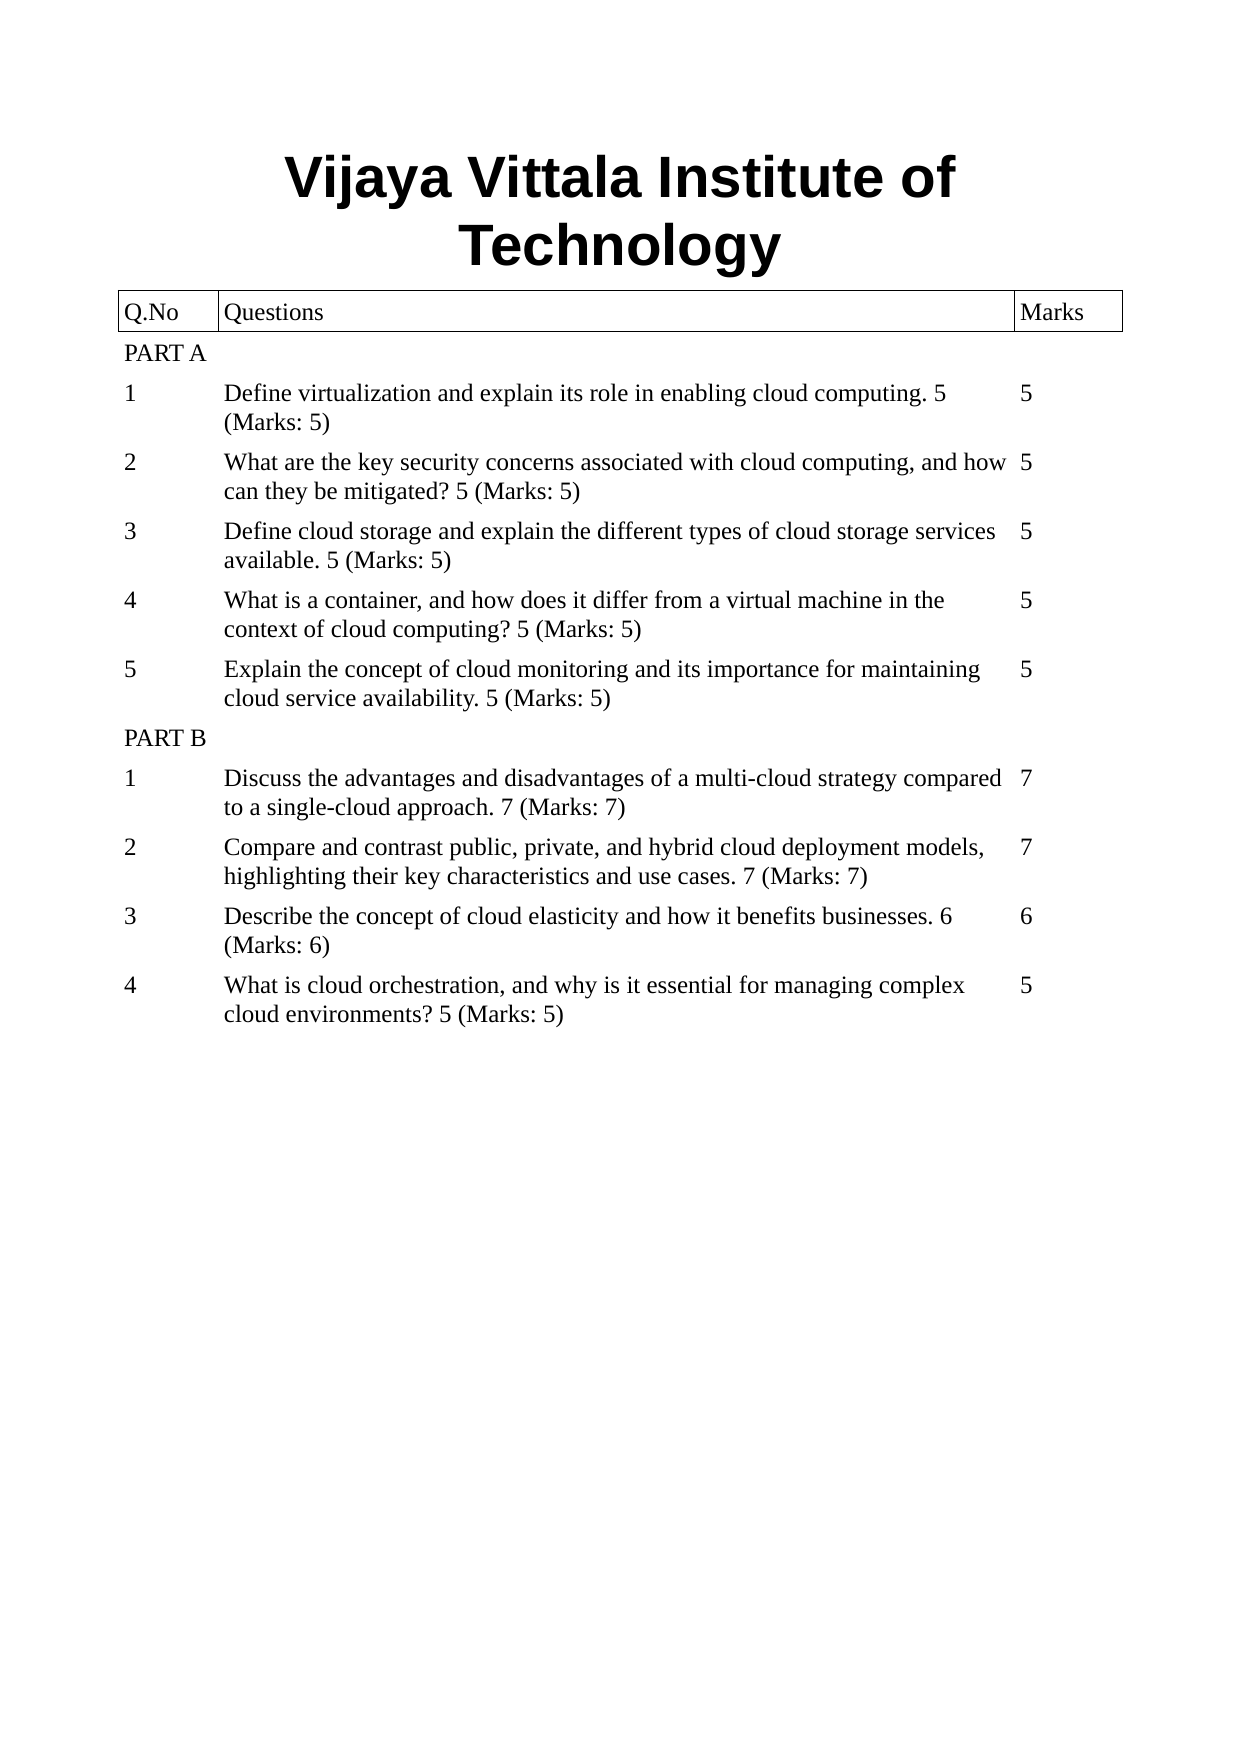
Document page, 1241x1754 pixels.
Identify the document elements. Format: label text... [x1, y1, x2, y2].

table_cell PART B [118, 717, 1122, 757]
table_cell 5 [1014, 510, 1122, 579]
table_cell 4 [118, 579, 218, 648]
table_cell 1 [118, 757, 218, 826]
table_cell What is cloud orchestration, and why is it essential for managing complex cloud environments? 5 (Marks: 5) [218, 964, 1014, 1033]
table_header Marks [1015, 291, 1122, 331]
table_cell 5 [1014, 441, 1122, 510]
table_cell 6 [1014, 895, 1122, 964]
table_cell 5 [1014, 579, 1122, 648]
table_cell Describe the concept of cloud elasticity and how it benefits businesses. 6 (Marks: 6) [218, 895, 1014, 964]
table_cell 2 [118, 826, 218, 895]
table_cell 5 [1014, 964, 1122, 1033]
table_header Questions [219, 291, 1014, 331]
table_cell 7 [1014, 826, 1122, 895]
table_cell Define cloud storage and explain the different types of cloud storage services available. 5 (Marks: 5) [218, 510, 1014, 579]
table_cell 4 [118, 964, 218, 1033]
table_cell 5 [1014, 372, 1122, 441]
table_cell 2 [118, 441, 218, 510]
table_cell What are the key security concerns associated with cloud computing, and how can they be mitigated? 5 (Marks: 5) [218, 441, 1014, 510]
table_cell Define virtualization and explain its role in enabling cloud computing. 5 (Marks: 5) [218, 372, 1014, 441]
table_cell PART A [118, 332, 1122, 372]
table_cell Discuss the advantages and disadvantages of a multi-cloud strategy compared to a single-cloud approach. 7 (Marks: 7) [218, 757, 1014, 826]
table_cell Explain the concept of cloud monitoring and its importance for maintaining cloud service availability. 5 (Marks: 5) [218, 648, 1014, 717]
table_cell Compare and contrast public, private, and hybrid cloud deployment models, highlighting their key characteristics and use cases. 7 (Marks: 7) [218, 826, 1014, 895]
table_header Q.No [119, 291, 218, 331]
table_cell 3 [118, 895, 218, 964]
table_cell 5 [118, 648, 218, 717]
table_cell 5 [1014, 648, 1122, 717]
table_cell 7 [1014, 757, 1122, 826]
title Vijaya Vittala Institute of Technology [118, 143, 1122, 277]
table_cell 3 [118, 510, 218, 579]
table_cell What is a container, and how does it differ from a virtual machine in the context of cloud computing? 5 (Marks: 5) [218, 579, 1014, 648]
table_cell 1 [118, 372, 218, 441]
